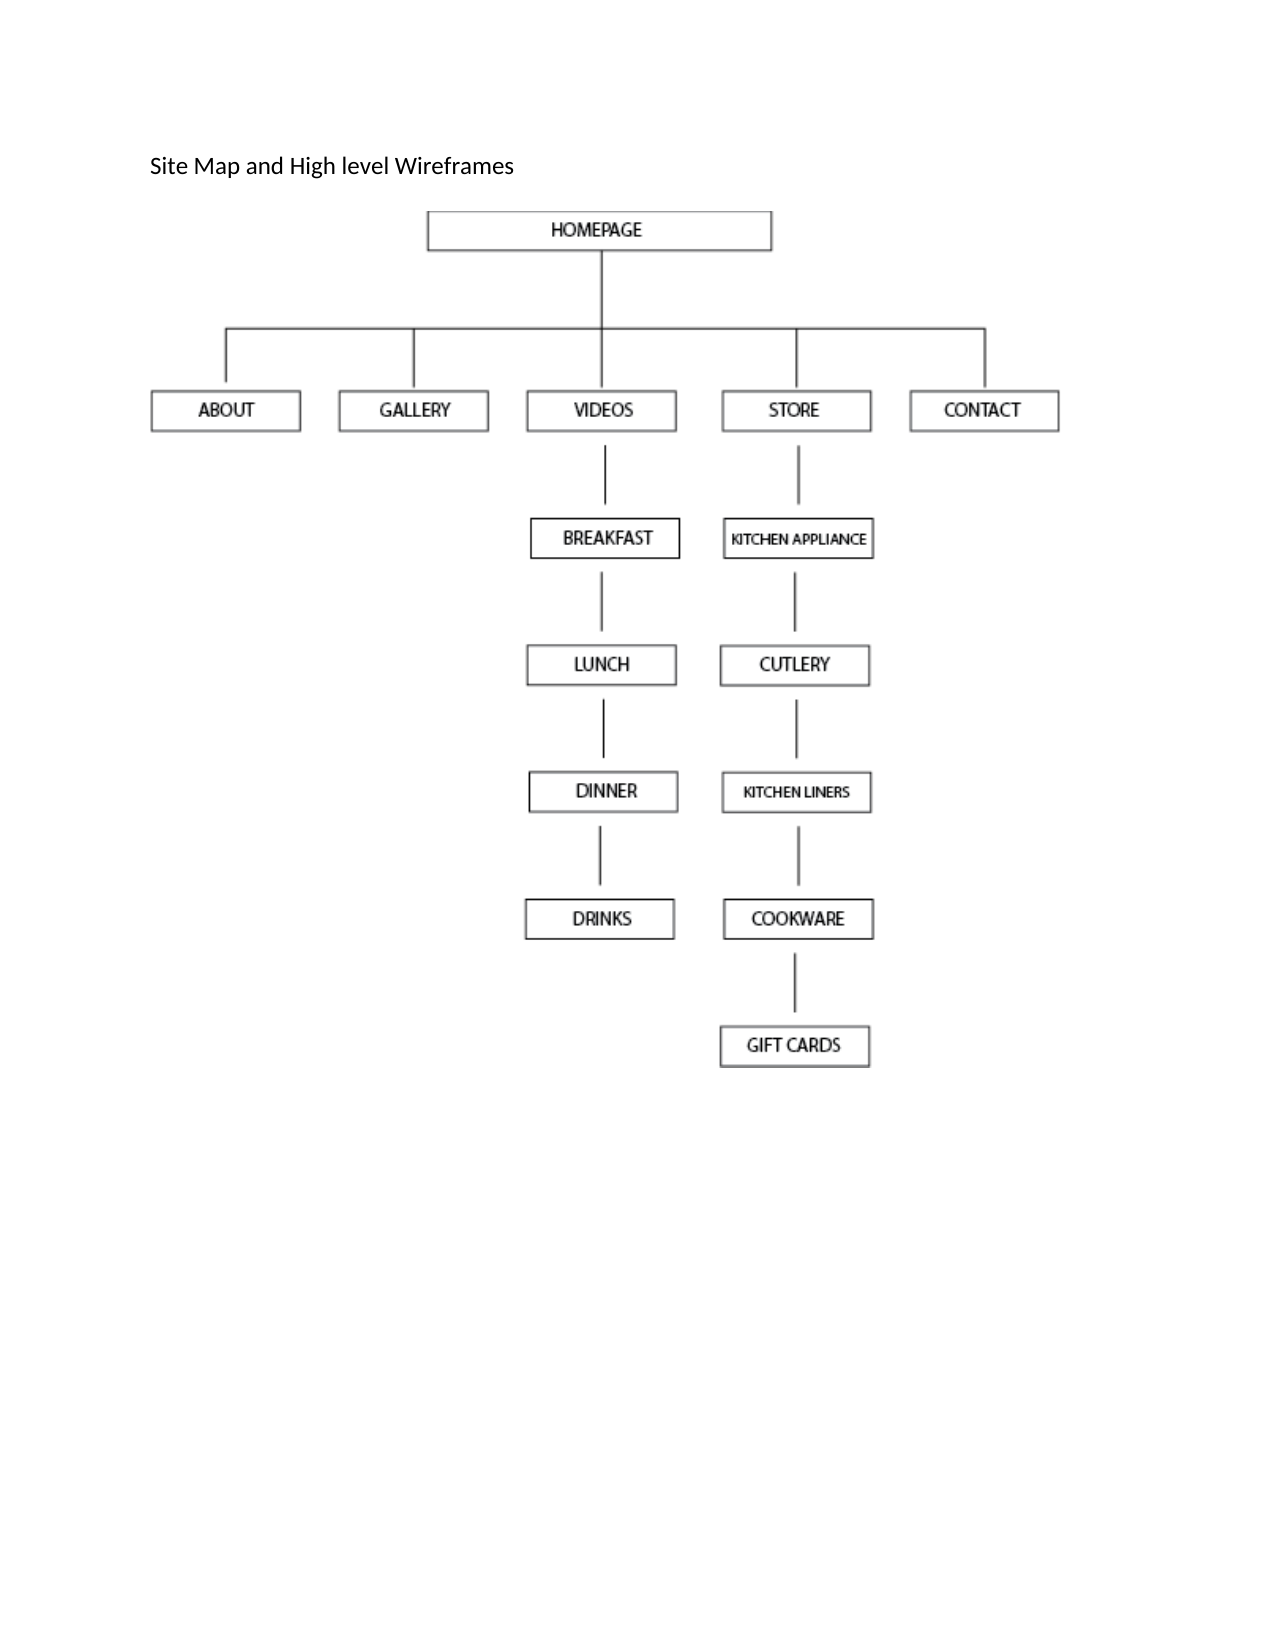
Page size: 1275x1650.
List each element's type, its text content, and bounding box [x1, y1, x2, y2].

picture [150, 211, 1060, 1068]
text Site Map and High level Wireframes [150, 150, 1125, 181]
